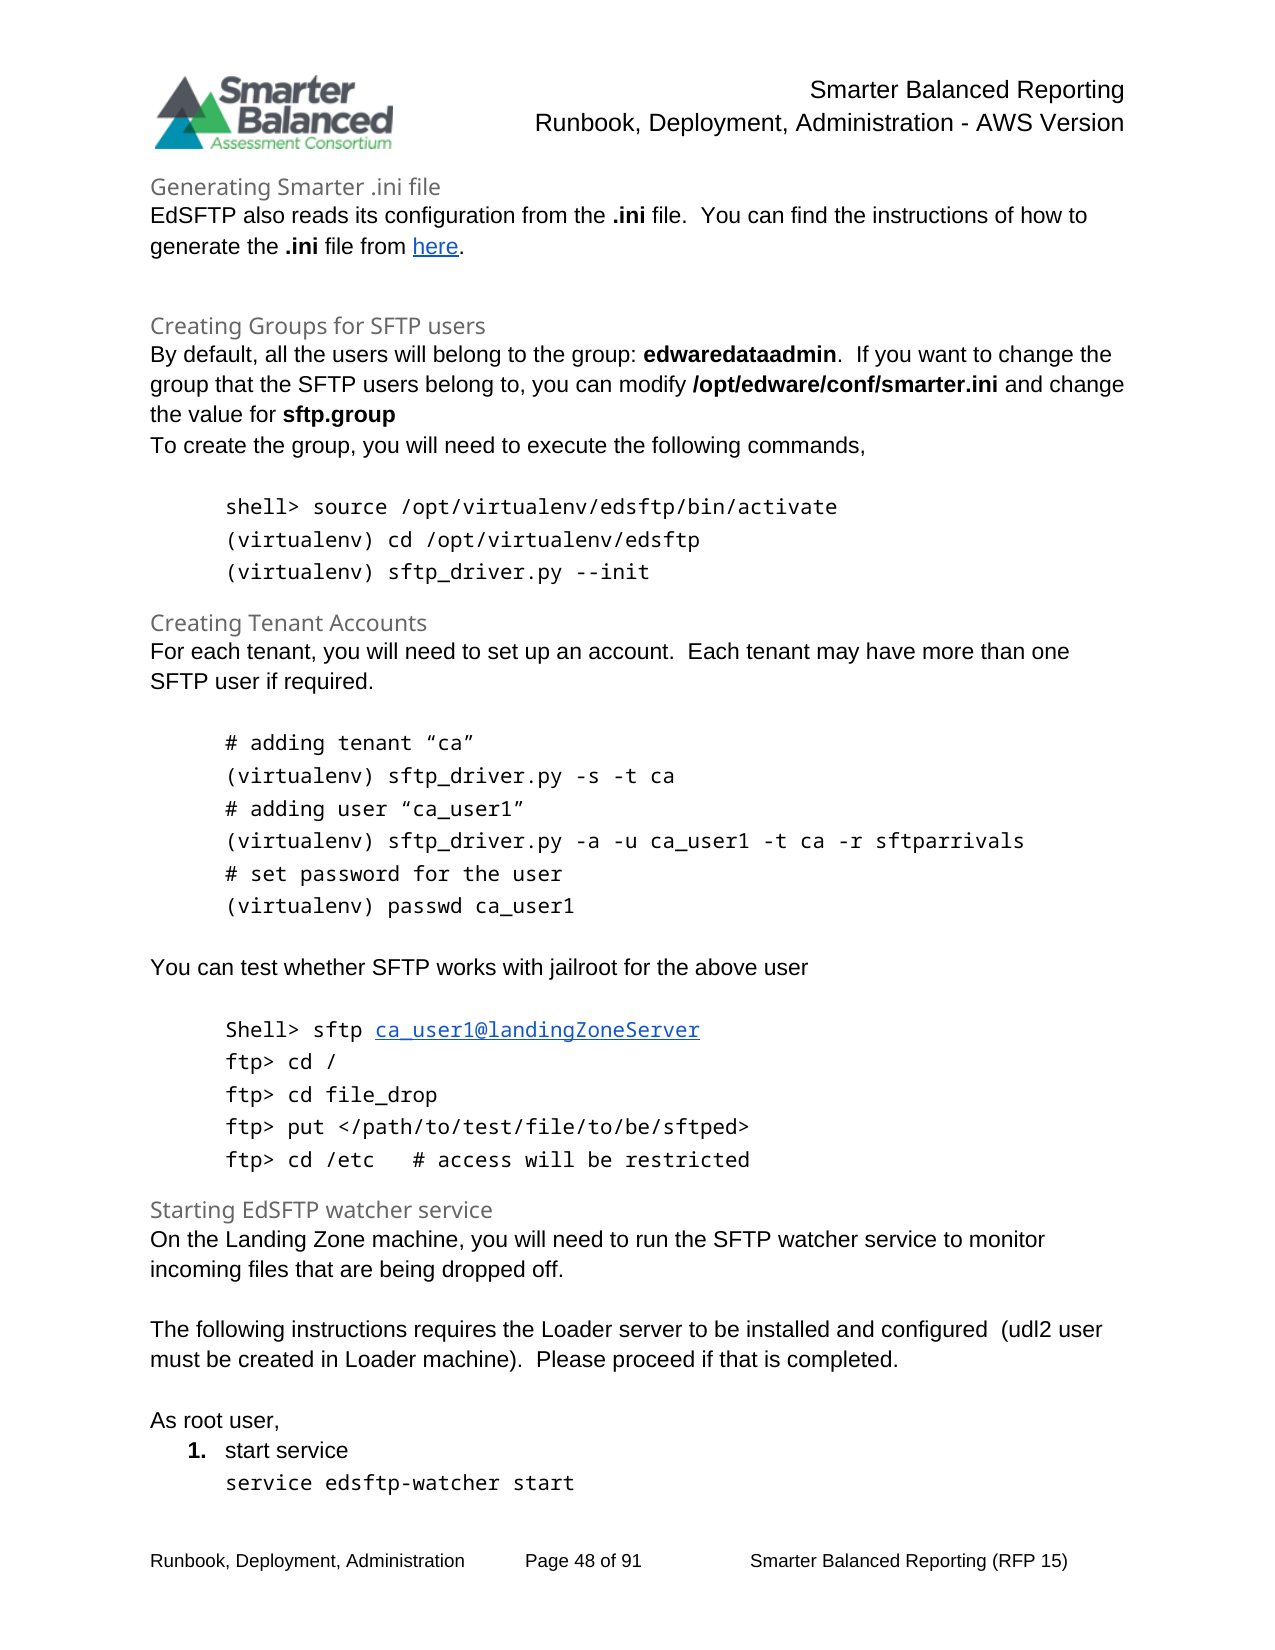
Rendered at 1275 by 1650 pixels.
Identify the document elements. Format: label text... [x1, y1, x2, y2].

text (virtualenv) passwd ca_user1 [150, 891, 1125, 920]
text ftp> cd / [150, 1047, 1125, 1076]
text EdSFTP also reads its configuration from the .ini file. You can find the instructions of how to generate the .ini file from here. [150, 202, 1125, 259]
subtitle Creating Groups for SFTP users [150, 310, 1125, 341]
text By default, all the users will belong to the group: edwaredataadmin. If you want to change the group that the SFTP users belong to, you can modify /opt/edware/conf/smarter.ini and change the value for sftp.group [150, 341, 1125, 428]
text For each tenant, you will need to set up an account. Each tenant may have more than one SFTP user if required. [150, 638, 1125, 694]
text ftp> put </path/to/test/file/to/be/sftped> [150, 1112, 1125, 1141]
list start service service edsftp-watcher start [187, 1437, 1125, 1496]
text The following instructions requires the Loader server to be installed and configured (udl2 user must be created in Loader machine). Please proceed if that is completed. [150, 1316, 1125, 1373]
text You can test whether SFTP works with jailroot for the above user [150, 954, 1125, 981]
text To create the group, you will need to execute the following commands, [150, 432, 1125, 458]
subtitle Generating Smarter .ini file [150, 171, 1125, 202]
text On the Landing Zone machine, you will need to run the SFTP watcher service to monitor incoming files that are being dropped off. [150, 1226, 1125, 1282]
text # set password for the user [150, 859, 1125, 887]
subtitle Creating Tenant Accounts [150, 607, 1125, 638]
text As root user, [150, 1407, 1125, 1433]
text # adding tenant “ca” [150, 728, 1125, 757]
picture [154, 75, 393, 149]
text (virtualenv) sftp_driver.py -s -t ca [150, 761, 1125, 789]
text # adding user “ca_user1” [150, 794, 1125, 822]
subtitle Starting EdSFTP watcher service [150, 1194, 1125, 1226]
text (virtualenv) sftp_driver.py -a -u ca_user1 -t ca -r sftparrivals [150, 826, 1125, 855]
text ftp> cd file_drop [150, 1080, 1125, 1108]
text (virtualenv) sftp_driver.py --init [225, 557, 1125, 586]
text Shell> sftp ca_user1@landingZoneServer [225, 1015, 1125, 1043]
text shell> source /opt/virtualenv/edsftp/bin/activate [225, 492, 1125, 521]
text (virtualenv) cd /opt/virtualenv/edsftp [225, 525, 1125, 553]
text ftp> cd /etc # access will be restricted [150, 1145, 1125, 1173]
